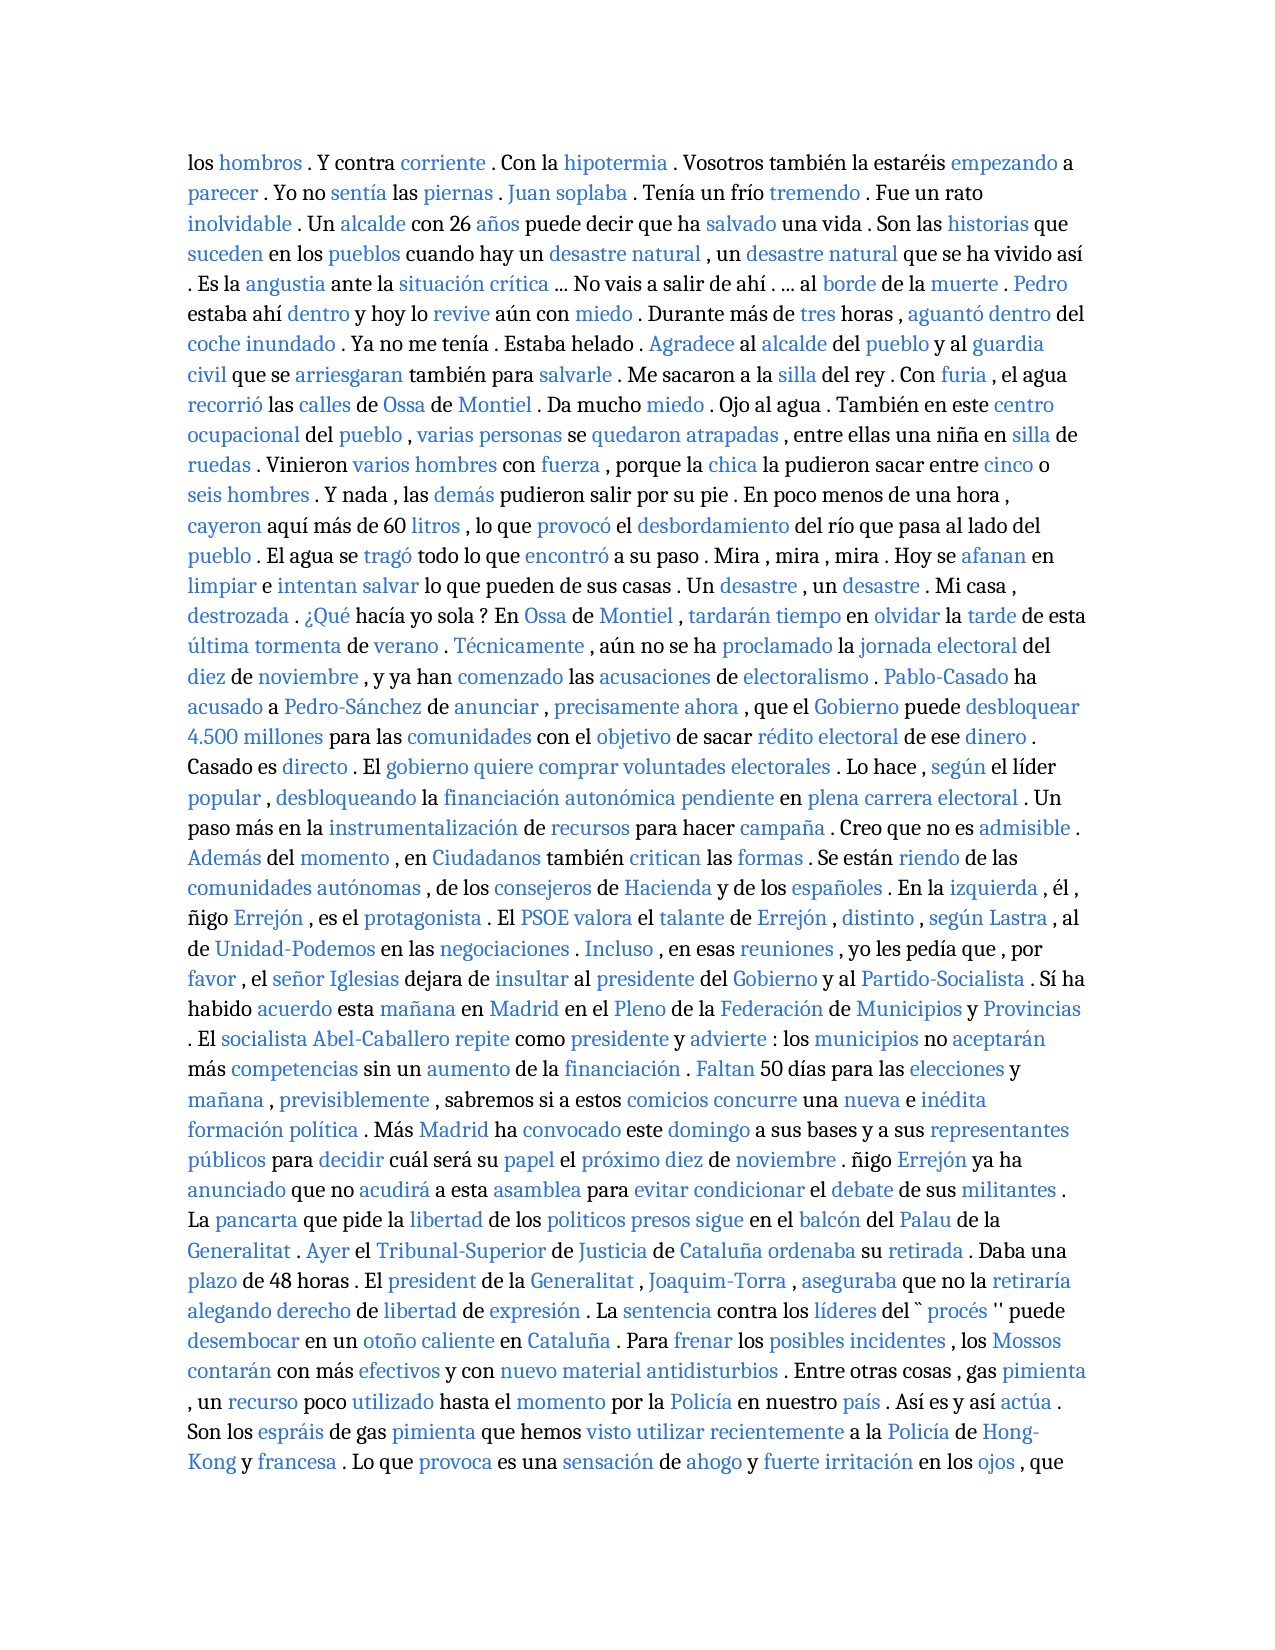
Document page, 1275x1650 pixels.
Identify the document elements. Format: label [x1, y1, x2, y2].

text [187, 150, 1087, 1475]
